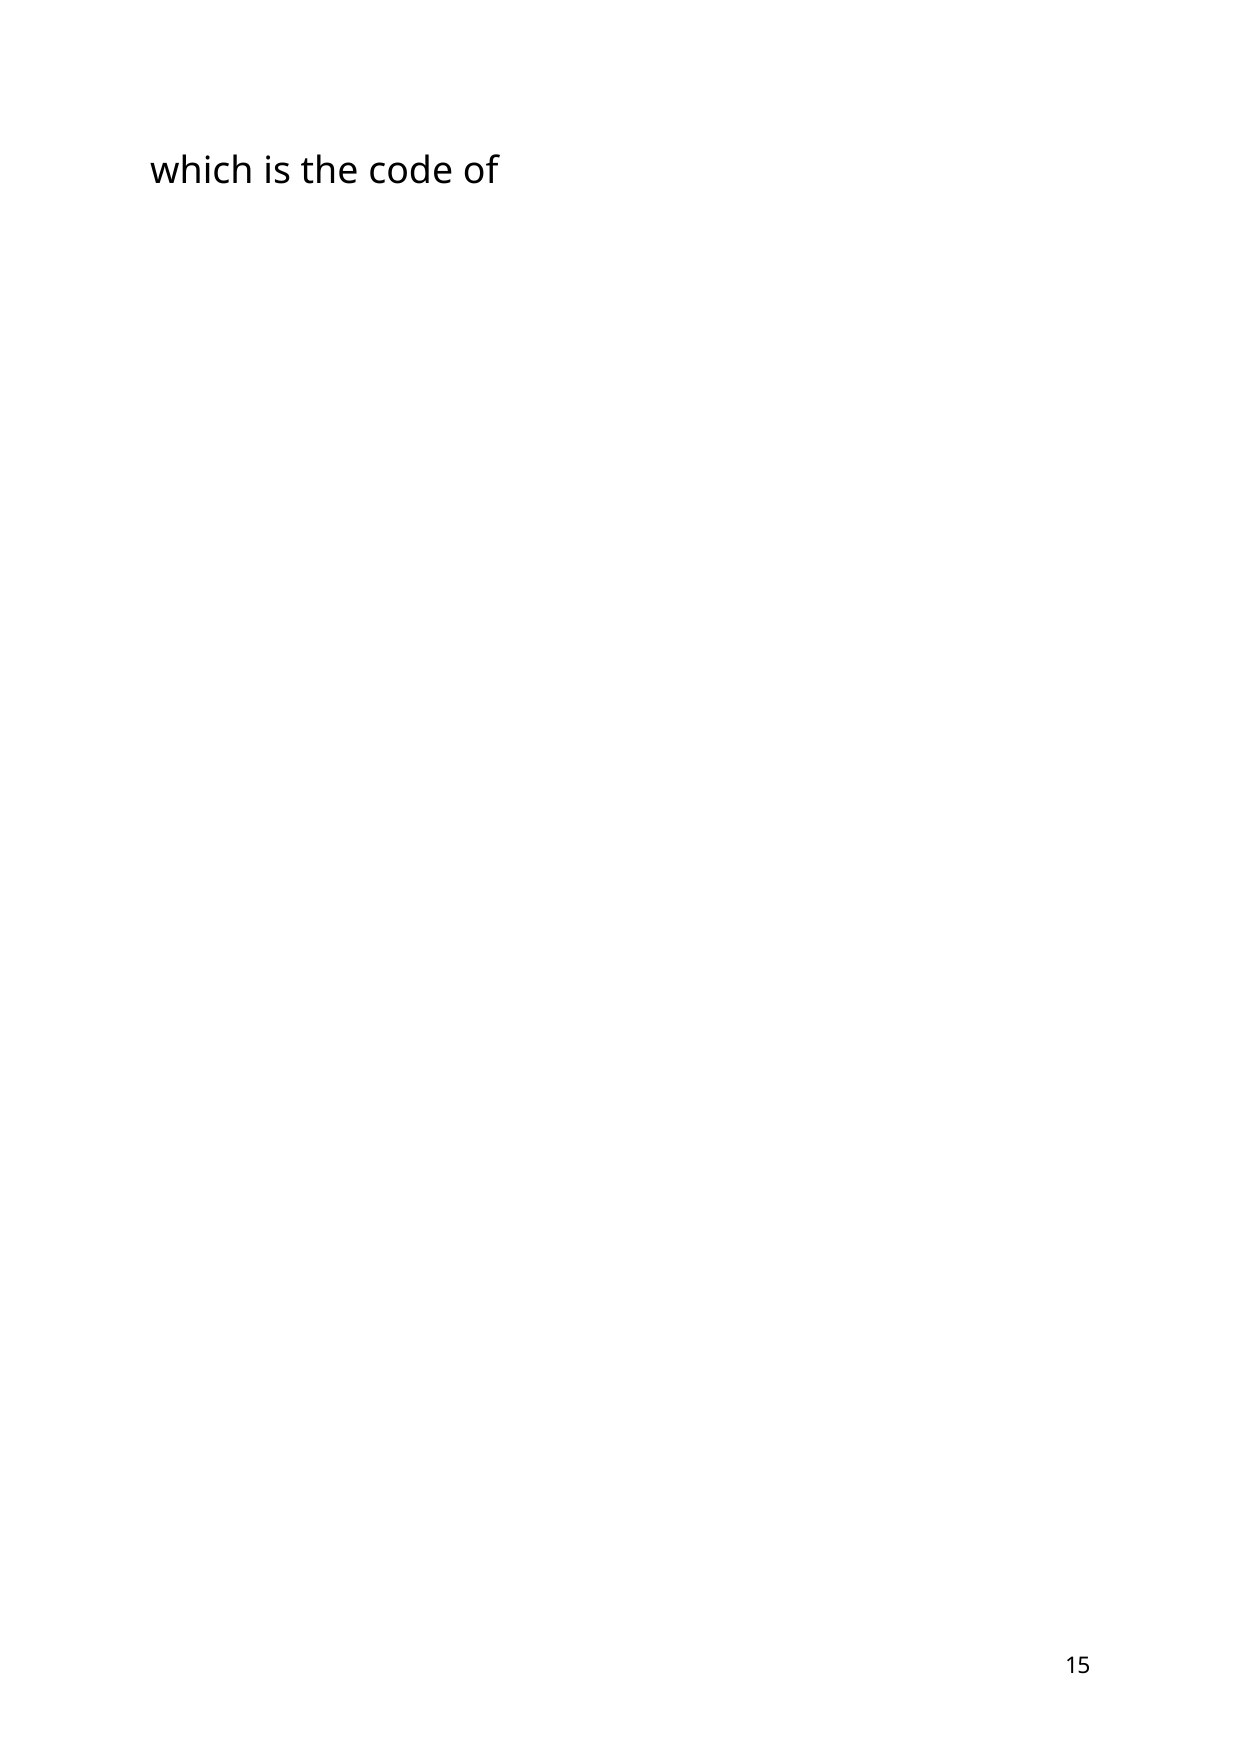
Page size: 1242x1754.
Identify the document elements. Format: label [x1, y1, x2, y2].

text [150, 144, 1060, 195]
